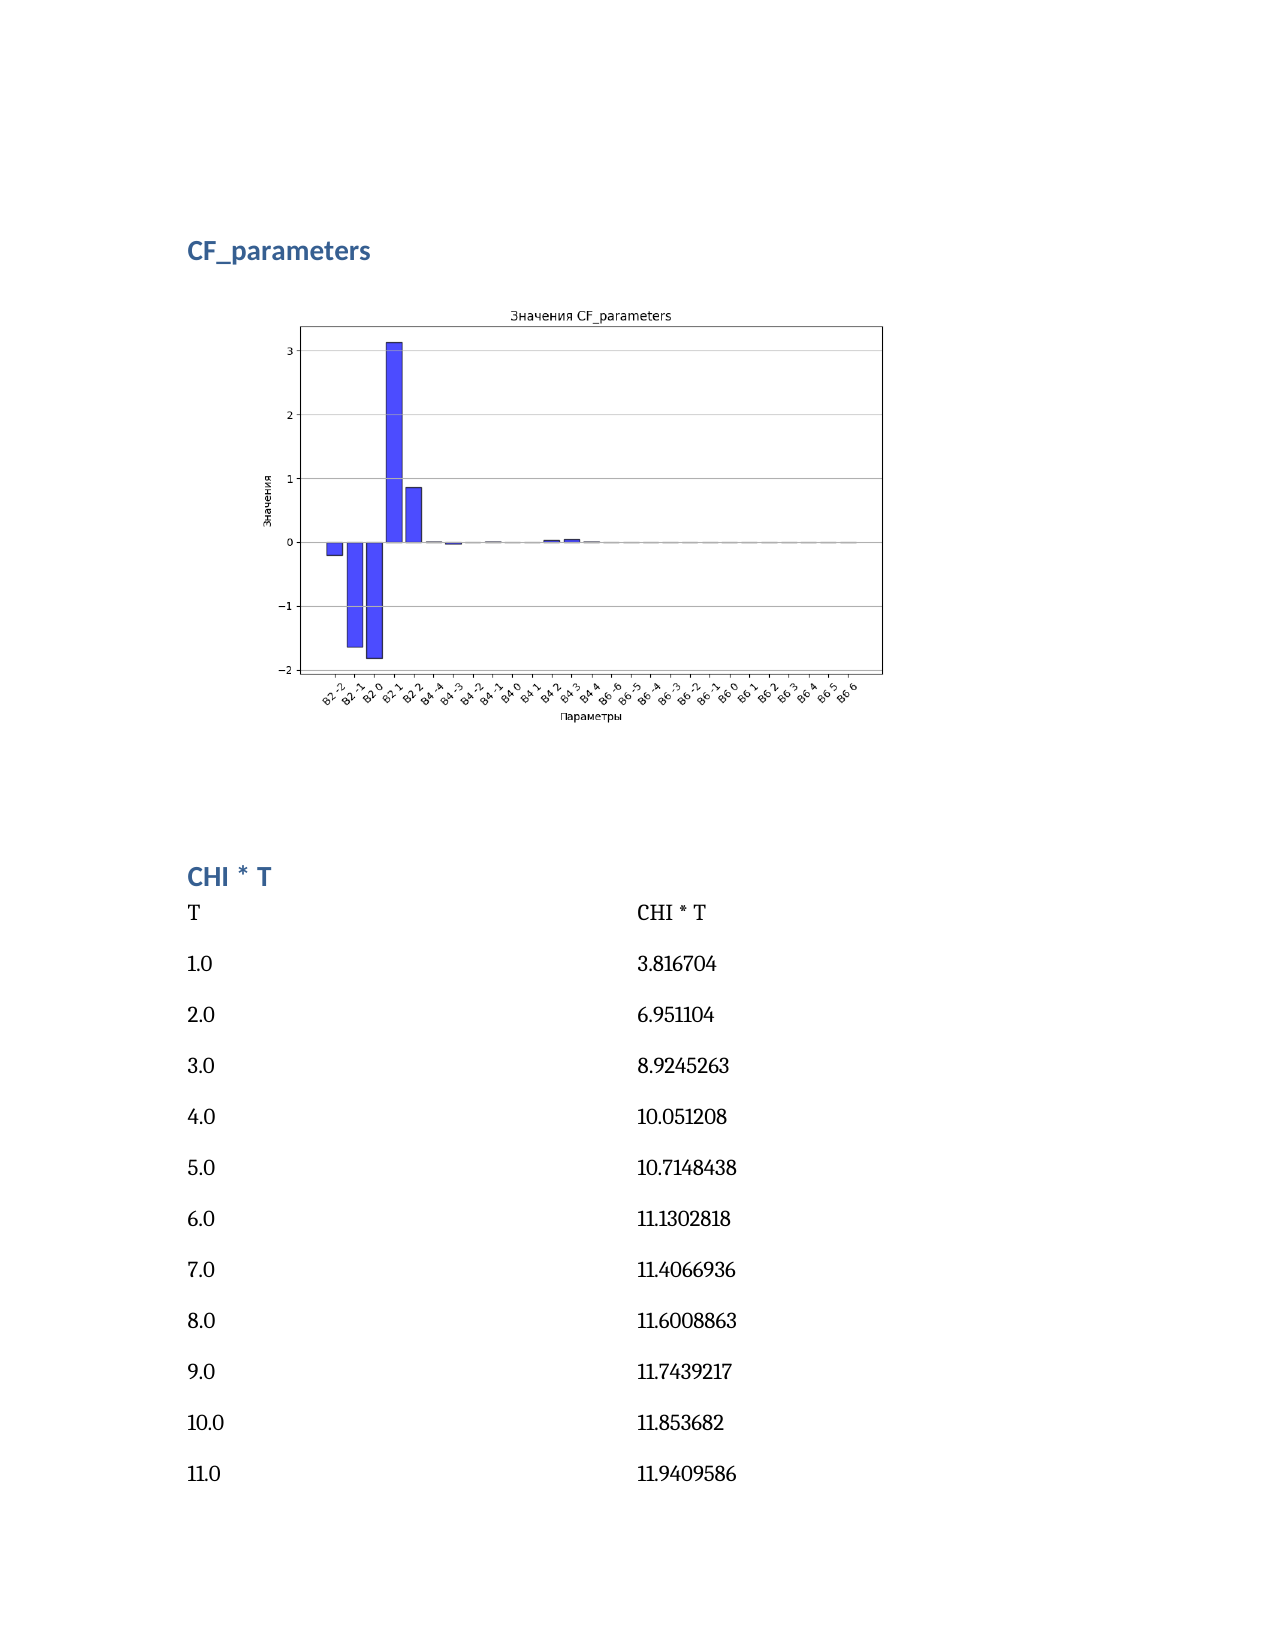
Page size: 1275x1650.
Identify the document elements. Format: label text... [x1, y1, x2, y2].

table_cell 11.4066936 [626, 1257, 1076, 1308]
table_cell 9.0 [176, 1359, 626, 1410]
table_cell 3.816704 [626, 951, 1076, 1002]
table_cell 1.0 [176, 951, 626, 1002]
table_cell 11.6008863 [626, 1308, 1076, 1359]
table_cell 11.7439217 [626, 1359, 1076, 1410]
table_cell 11.853682 [626, 1410, 1076, 1461]
picture [206, 272, 957, 723]
subtitle CHI * T [187, 777, 1087, 894]
table_cell 11.1302818 [626, 1206, 1076, 1257]
table_cell 4.0 [176, 1104, 626, 1155]
table_cell 3.0 [176, 1053, 626, 1104]
subtitle CF_parameters [187, 150, 1087, 267]
table_cell 10.7148438 [626, 1155, 1076, 1206]
table_cell 10.0 [176, 1410, 626, 1461]
table_cell 6.951104 [626, 1002, 1076, 1053]
table_cell 8.9245263 [626, 1053, 1076, 1104]
table_header CHI * T [626, 900, 1076, 951]
table_cell 5.0 [176, 1155, 626, 1206]
table_cell 10.051208 [626, 1104, 1076, 1155]
table_cell 8.0 [176, 1308, 626, 1359]
table_header T [176, 900, 626, 951]
table_cell 2.0 [176, 1002, 626, 1053]
table_cell 6.0 [176, 1206, 626, 1257]
table_cell 11.0 [176, 1461, 626, 1487]
table_cell 7.0 [176, 1257, 626, 1308]
table_cell 11.9409586 [626, 1461, 1076, 1487]
